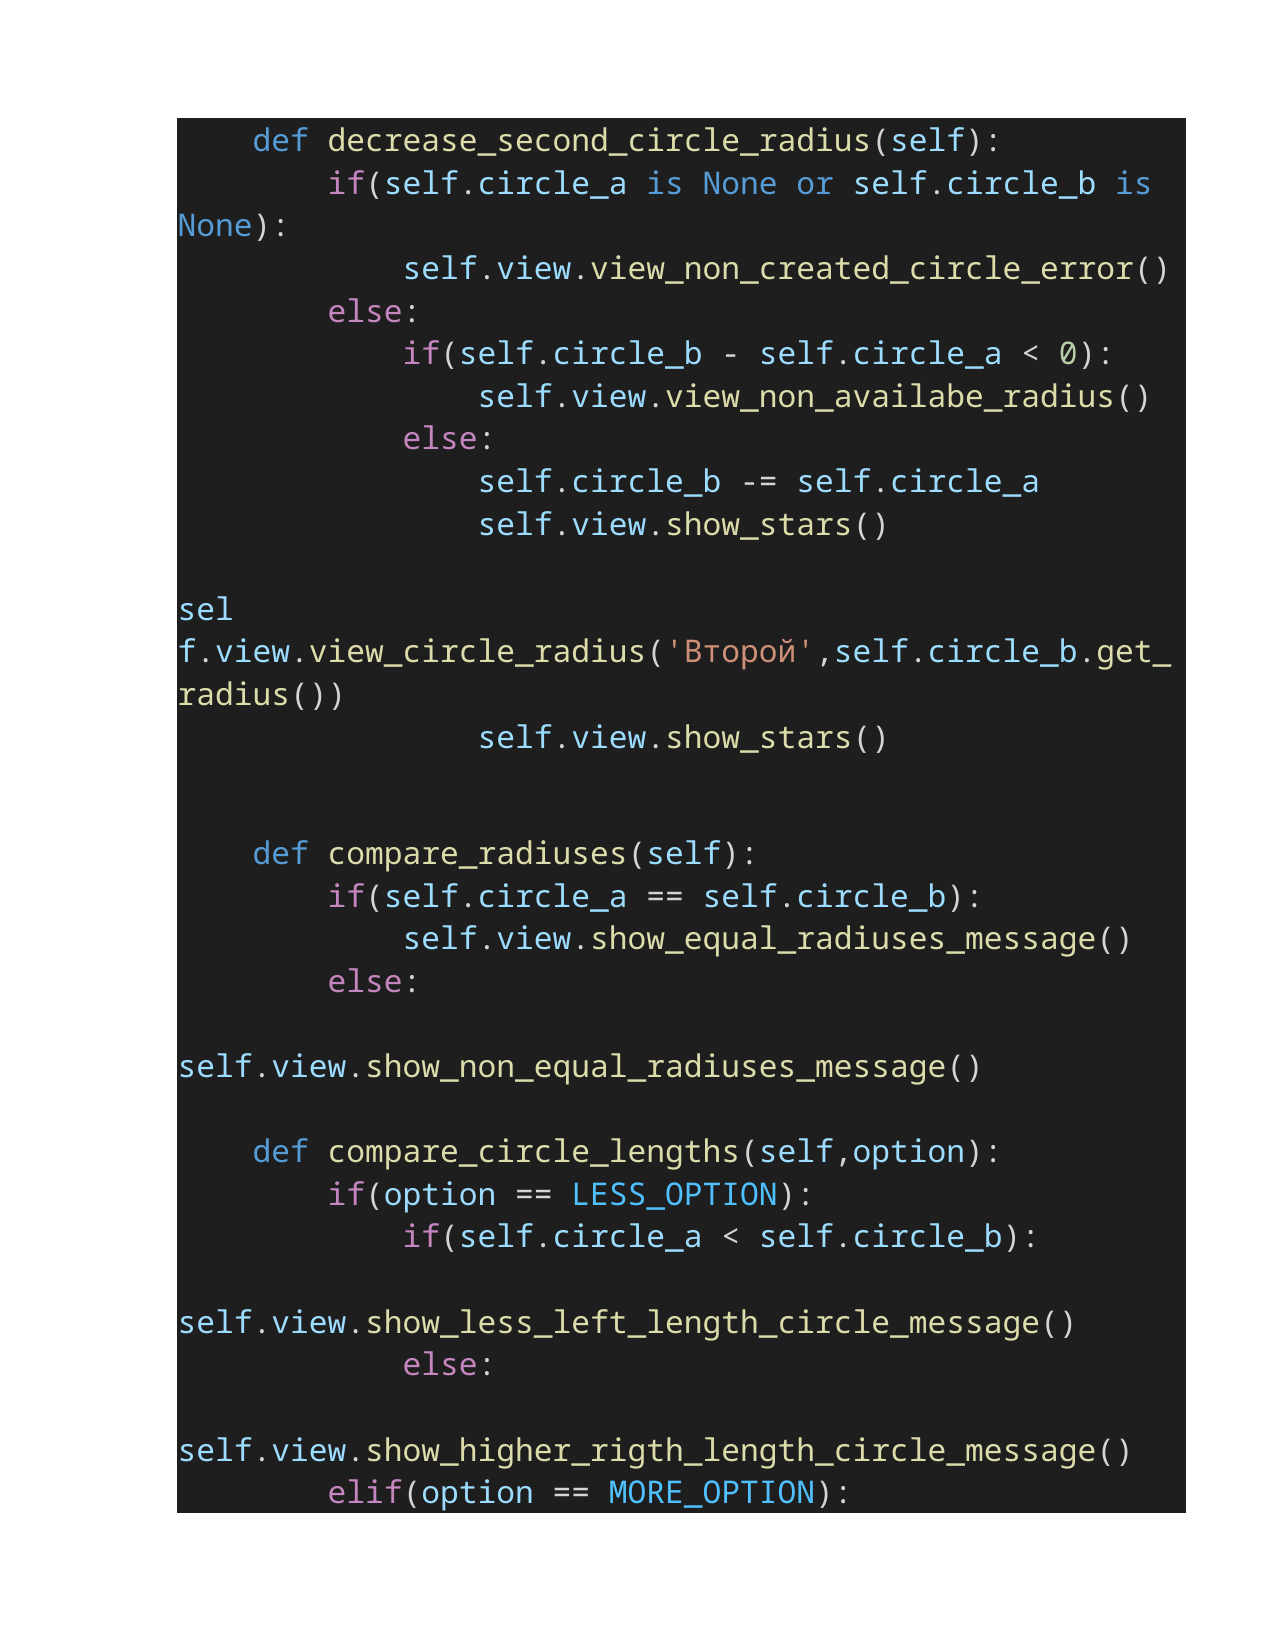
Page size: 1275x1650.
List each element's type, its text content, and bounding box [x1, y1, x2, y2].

text def compare_radiuses(self): [177, 831, 1186, 874]
text self.view.view_non_created_circle_error() [177, 246, 1186, 288]
text else: [177, 1342, 1186, 1385]
text self.view.show_stars() [177, 714, 1186, 757]
text self.view.view_non_availabe_radius() [177, 374, 1186, 416]
text elif(option == MORE_OPTION): [177, 1470, 1186, 1513]
text else: [177, 288, 1186, 331]
text def decrease_second_circle_radius(self): [177, 118, 1186, 161]
text self.view.view_circle_radius('Второй',self.circle_b.get_radius()) [177, 544, 1186, 714]
text self.circle_b -= self.circle_a [177, 459, 1186, 502]
text def compare_circle_lengths(self,option): [177, 1129, 1186, 1172]
text if(self.circle_a is None or self.circle_b is None): [177, 161, 1186, 246]
text self.view.show_equal_radiuses_message() [177, 916, 1186, 959]
text if(option == LESS_OPTION): [177, 1172, 1186, 1214]
text self.view.show_non_equal_radiuses_message() [177, 1001, 1186, 1087]
text else: [177, 959, 1186, 1001]
text if(self.circle_a == self.circle_b): [177, 874, 1186, 916]
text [177, 1385, 1186, 1470]
text self.view.show_stars() [177, 502, 1186, 544]
text else: [177, 416, 1186, 459]
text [177, 1257, 1186, 1342]
text if(self.circle_a < self.circle_b): [177, 1214, 1186, 1257]
text if(self.circle_b - self.circle_a < 0): [177, 331, 1186, 374]
